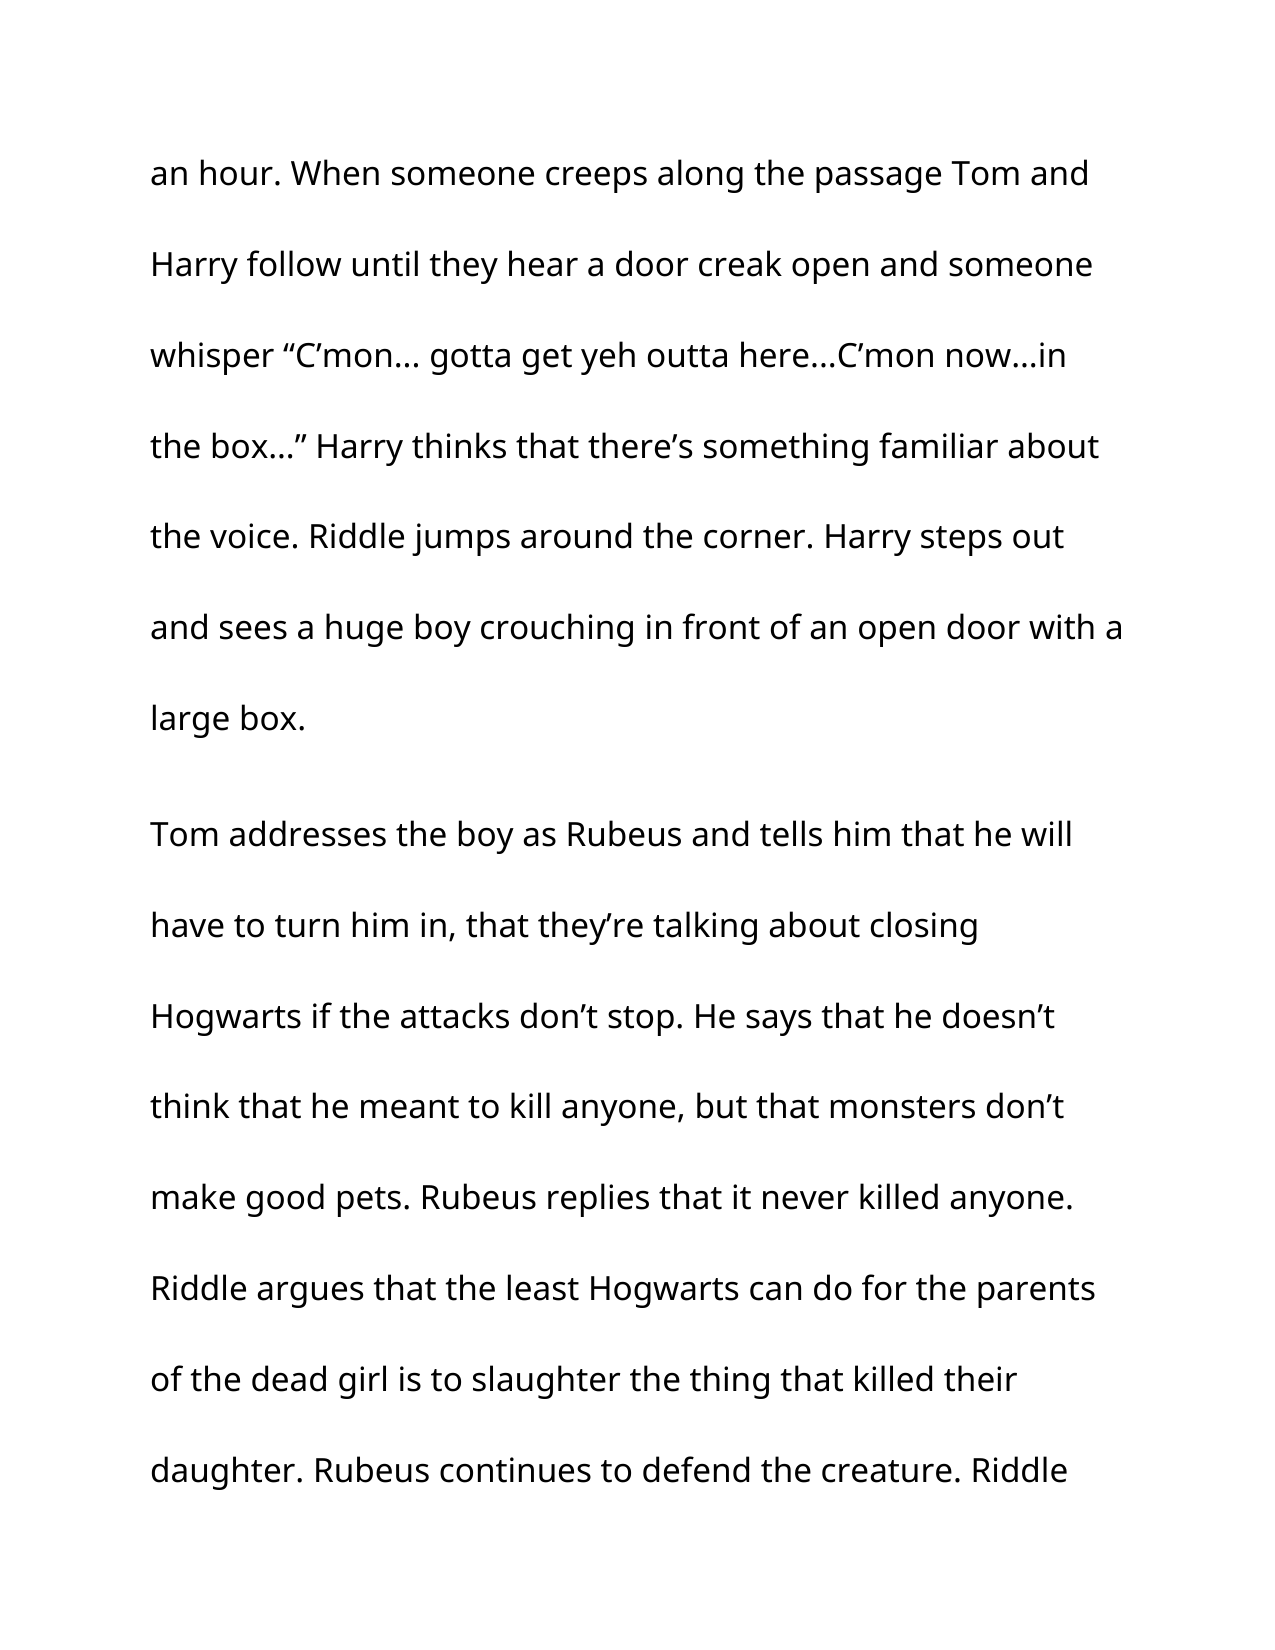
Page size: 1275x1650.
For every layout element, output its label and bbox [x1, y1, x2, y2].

text [150, 150, 1125, 740]
text [150, 811, 1125, 1492]
